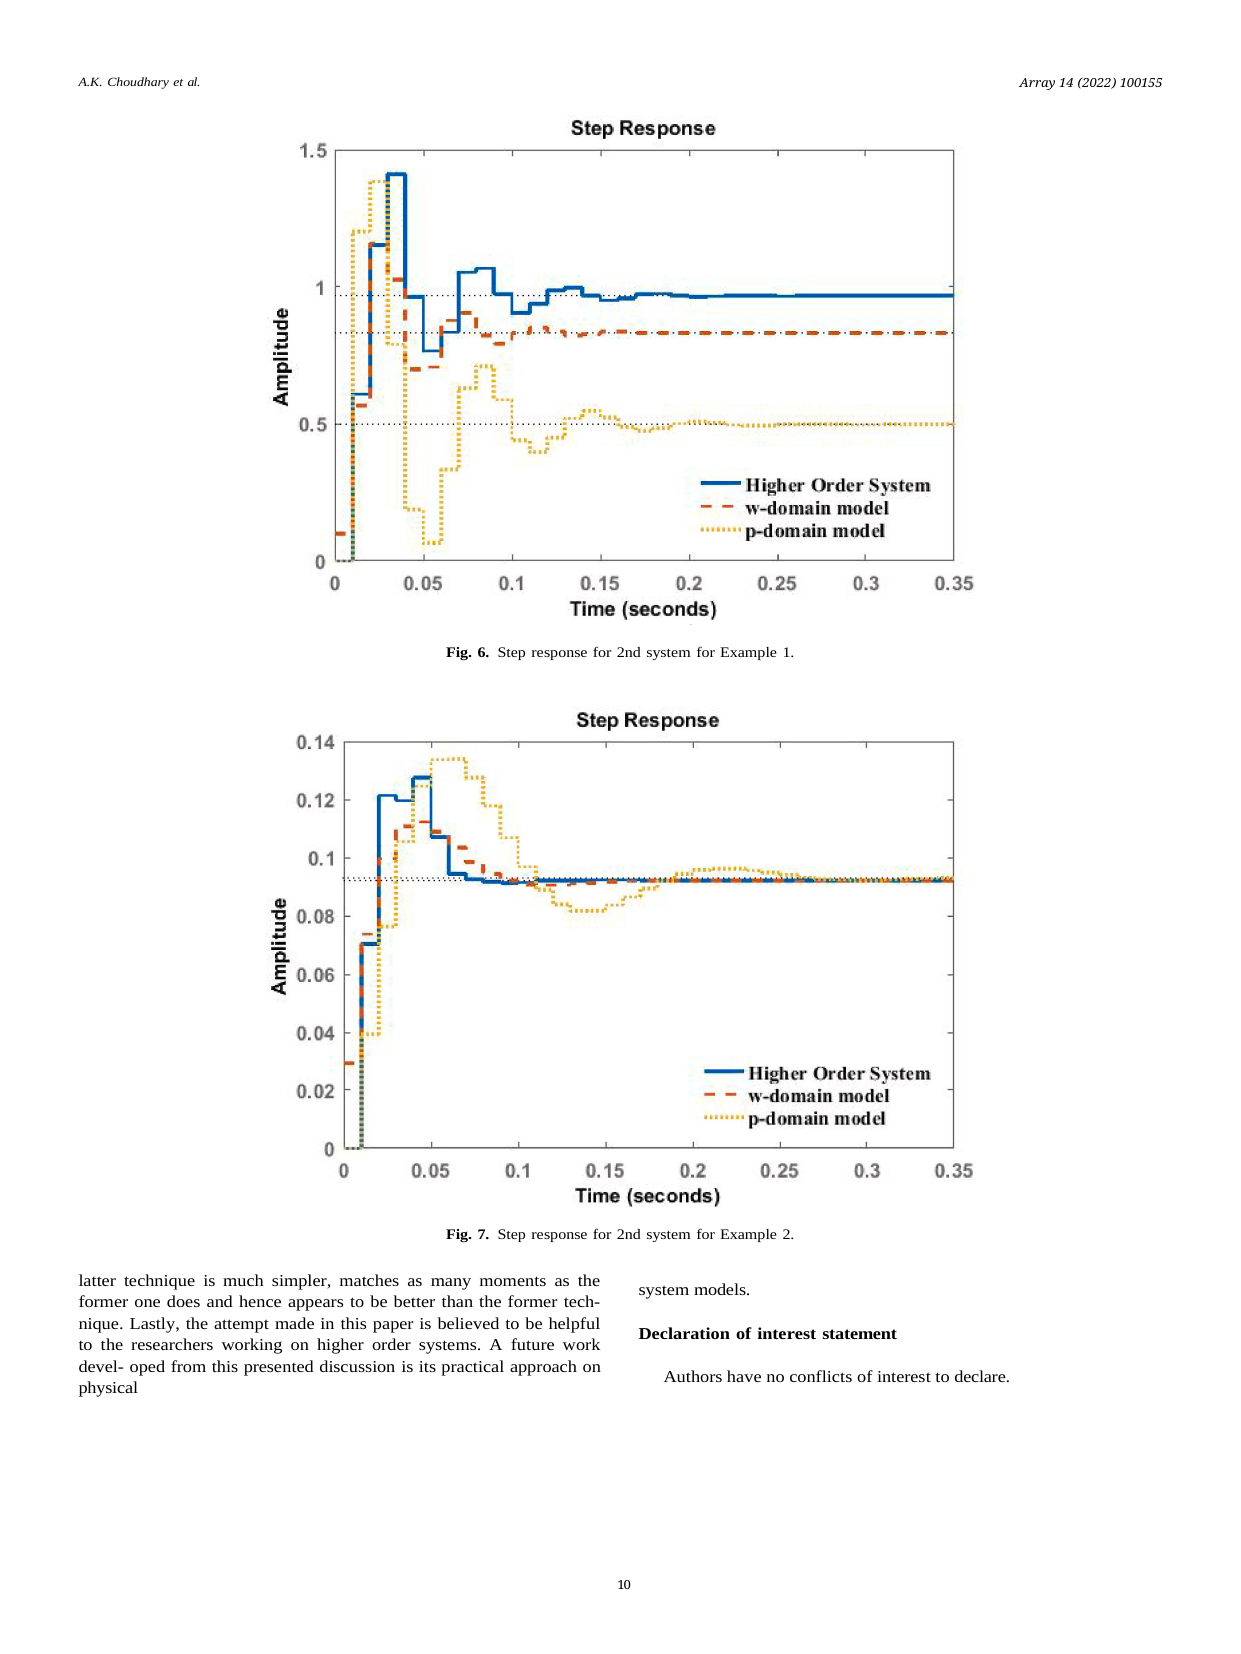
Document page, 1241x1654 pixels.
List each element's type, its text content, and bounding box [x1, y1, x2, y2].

text Fig. 7. Step response for 2nd system for Example 2. [67, 1226, 1173, 1242]
text latter technique is much simpler, matches as many moments as the former one does and hence appears to be better than the former tech- nique. Lastly, the attempt made in this paper is believed to be helpful to the researchers working on higher order systems. A future work devel- oped from this presented discussion is its practical approach on physical [78, 1271, 601, 1397]
picture [265, 115, 975, 626]
picture [265, 705, 975, 1208]
text system models. [638, 1280, 1173, 1299]
text Fig. 6. Step response for 2nd system for Example 1. [67, 644, 1173, 661]
subtitle Declaration of interest statement [638, 1323, 1173, 1343]
text Authors have no conflicts of interest to declare. [663, 1367, 1173, 1386]
